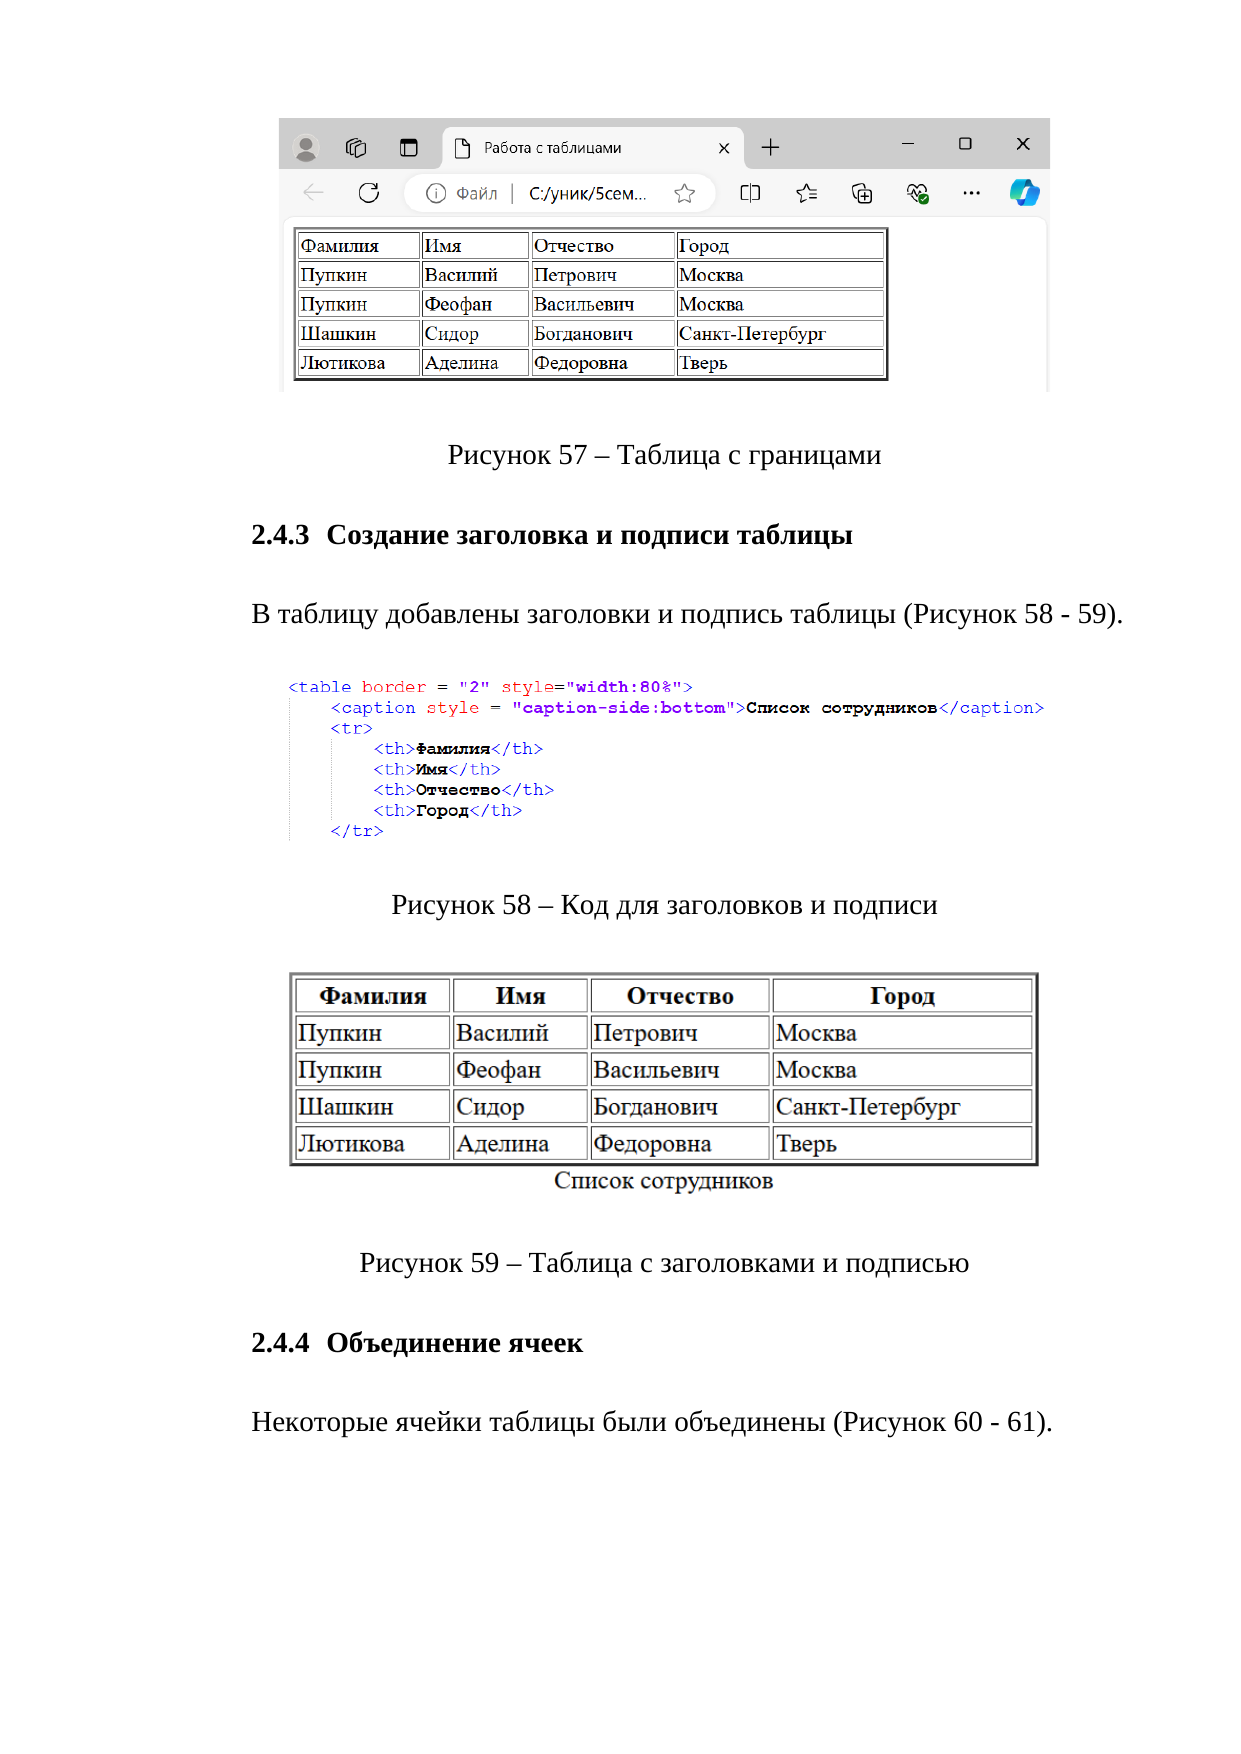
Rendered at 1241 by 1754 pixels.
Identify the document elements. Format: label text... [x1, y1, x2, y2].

text В таблицу добавлены заголовки и подпись таблицы (Рисунок 58 - 59). [177, 596, 1152, 630]
text Рисунок 57 – Таблица с границами [177, 437, 1152, 471]
picture [284, 966, 1045, 1200]
subtitle Создание заголовка и подписи таблицы [251, 517, 1152, 551]
text Рисунок 58 – Код для заголовков и подписи [177, 887, 1152, 920]
text Некоторые ячейки таблицы были объединены (Рисунок 60 - 61). [177, 1404, 1152, 1438]
text Рисунок 59 – Таблица с заголовками и подписью [177, 1245, 1152, 1279]
subtitle Объединение ячеек [251, 1325, 1152, 1358]
picture [278, 118, 1050, 392]
picture [283, 676, 1046, 841]
